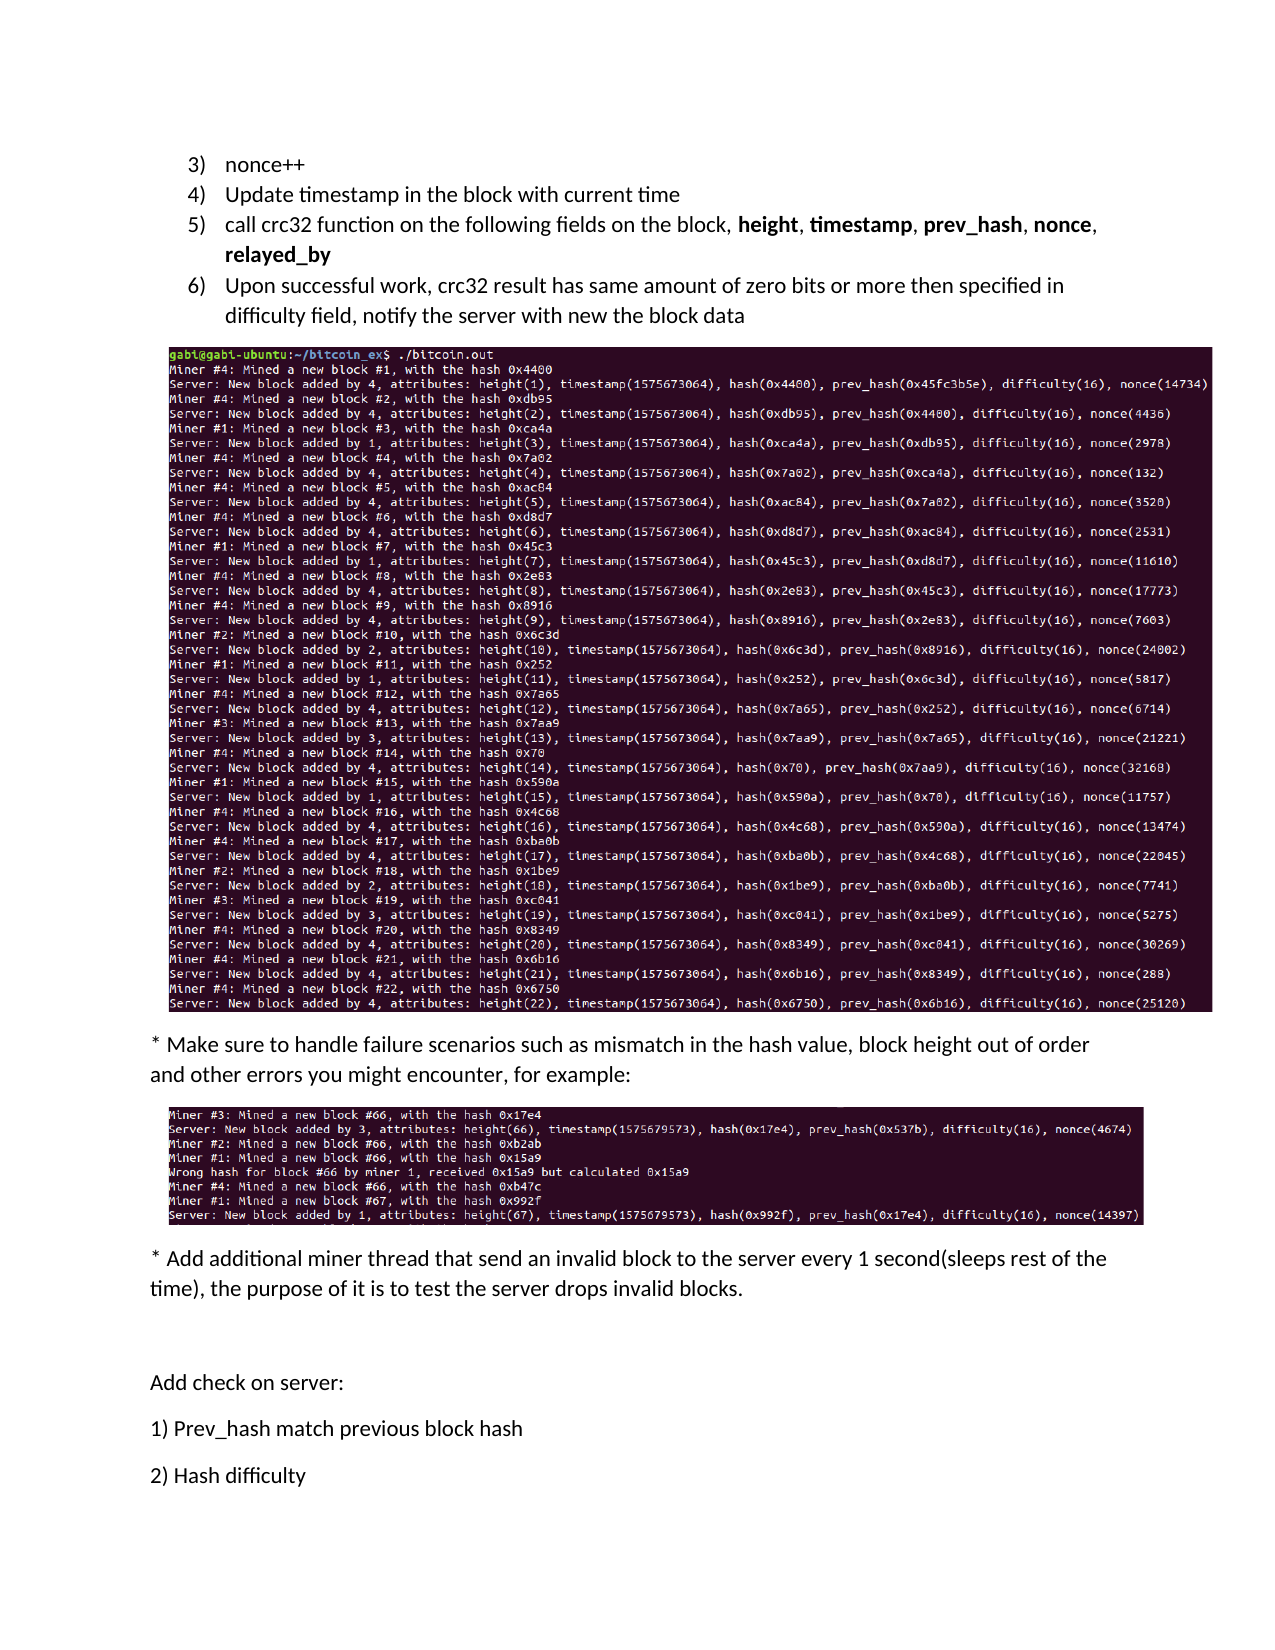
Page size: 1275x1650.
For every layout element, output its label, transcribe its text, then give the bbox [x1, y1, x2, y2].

text 2) Hash difficulty [150, 1461, 1125, 1489]
text Add check on server: [150, 1368, 1125, 1396]
text * Add additional miner thread that send an invalid block to the server every 1 second(sleeps rest of the time), the purpose of it is to test the server drops invalid blocks. [150, 1244, 1125, 1302]
text * Make sure to handle failure scenarios such as mismatch in the hash value, block height out of order and other errors you might encounter, for example: [150, 1030, 1125, 1088]
list Update timestamp in the block with current time [187, 180, 1125, 208]
list nonce++ [187, 150, 1125, 178]
list call crc32 function on the following fields on the block, height, timestamp, prev_hash, nonce, relayed_by [187, 210, 1125, 269]
list Upon successful work, crc32 result has same amount of zero bits or more then specified in difficulty field, notify the server with new the block data [187, 271, 1125, 329]
text 1) Prev_hash match previous block hash [150, 1414, 1125, 1443]
